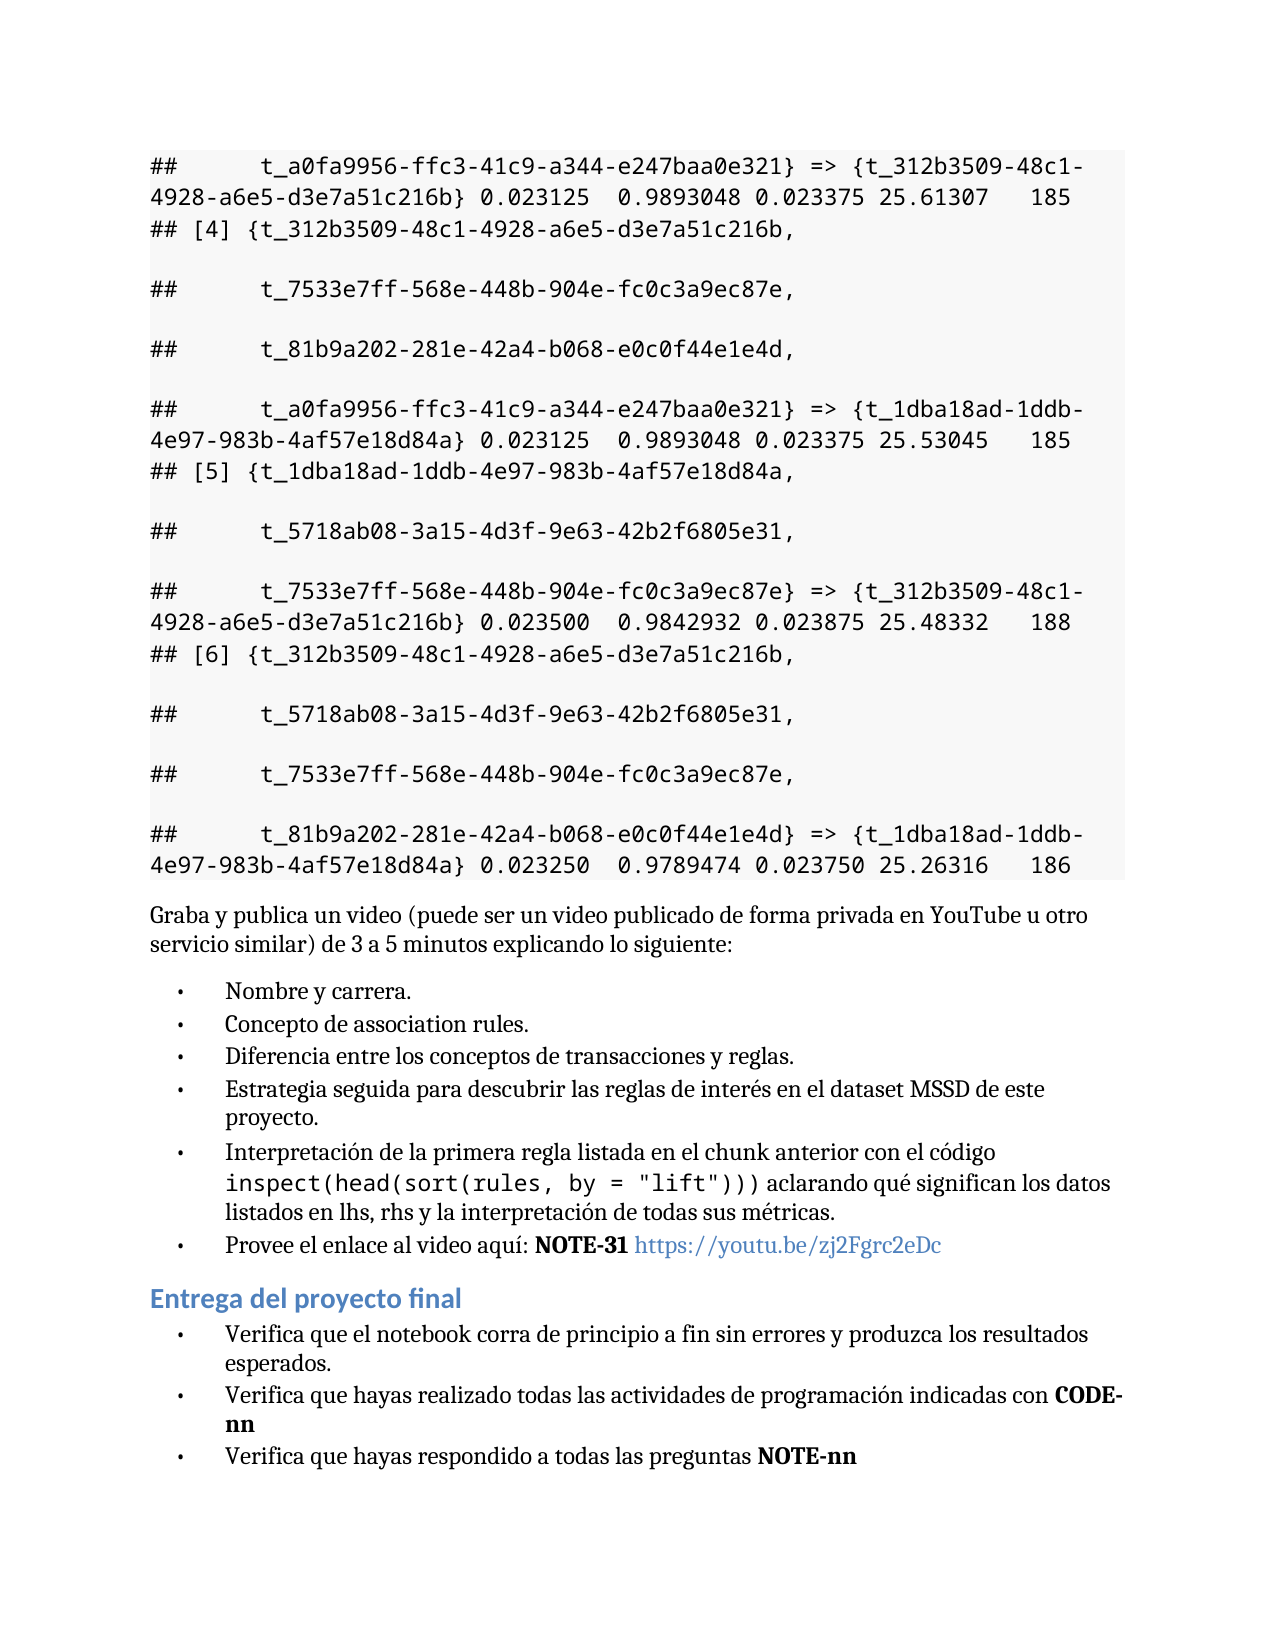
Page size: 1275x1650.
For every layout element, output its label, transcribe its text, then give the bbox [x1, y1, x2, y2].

list Interpretación de la primera regla listada en el chunk anterior con el código inspect(head(sort(rules, by = "lift"))) aclarando qué significan los datos listados en lhs, rhs y la interpretación de todas sus métricas. [175, 1136, 1125, 1227]
list Verifica que el notebook corra de principio a fin sin errores y produzca los resultados esperados. [175, 1320, 1125, 1377]
text Graba y publica un video (puede ser un video publicado de forma privada en YouTube u otro servicio similar) de 3 a 5 minutos explicando lo siguiente: [150, 901, 1125, 958]
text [150, 150, 1125, 880]
list Diferencia entre los conceptos de transacciones y reglas. [175, 1042, 1125, 1071]
list Provee el enlace al video aquí: NOTE-31 https://youtu.be/zj2Fgrc2eDc [175, 1231, 1125, 1259]
list Concepto de association rules. [175, 1009, 1125, 1038]
list Estrategia seguida para descubrir las reglas de interés en el dataset MSSD de este proyecto. [175, 1074, 1125, 1132]
list Nombre y carrera. [175, 977, 1125, 1006]
list Verifica que hayas respondido a todas las preguntas NOTE-nn [175, 1442, 1125, 1471]
subtitle Entrega del proyecto final [150, 1280, 1125, 1316]
list Verifica que hayas realizado todas las actividades de programación indicadas con CODE-nn [175, 1381, 1125, 1438]
